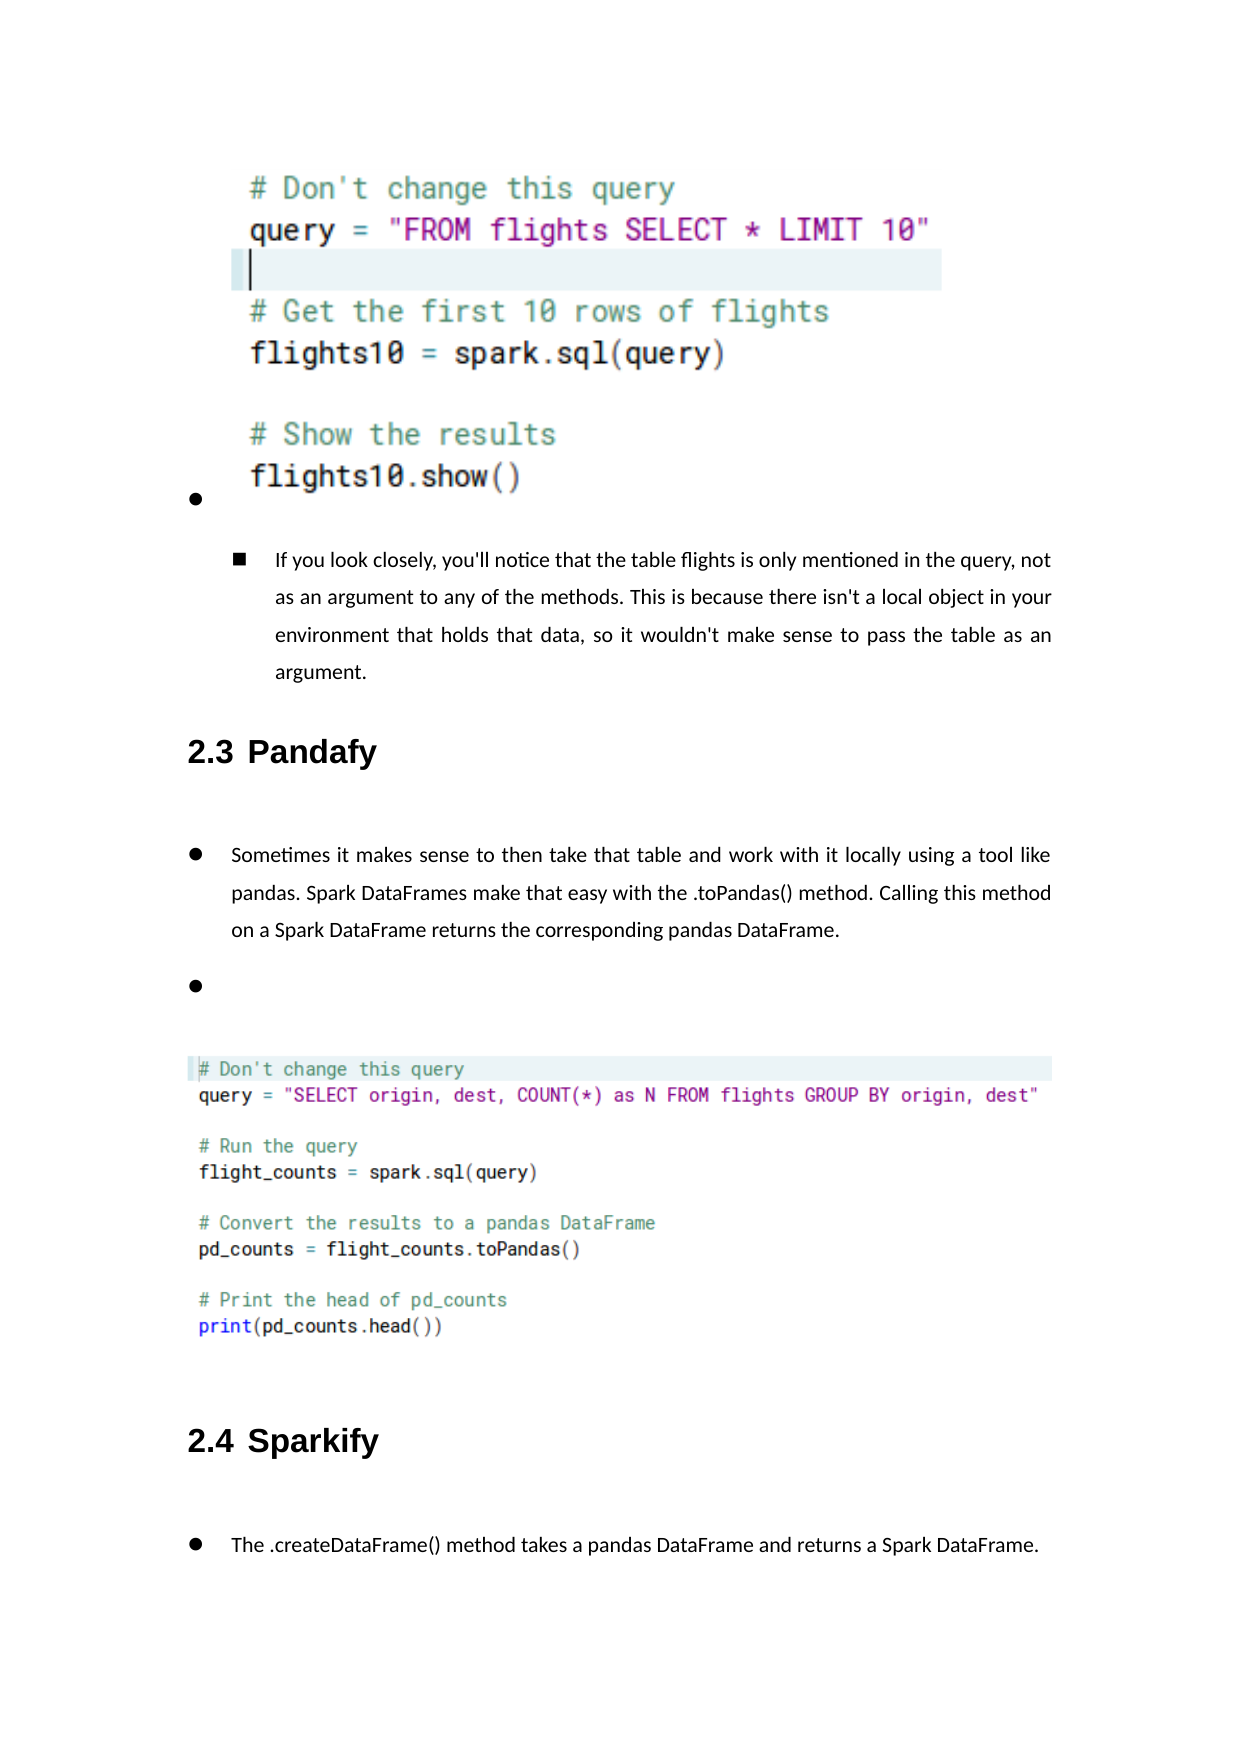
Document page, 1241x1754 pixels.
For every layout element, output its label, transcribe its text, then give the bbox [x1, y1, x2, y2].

picture [231, 168, 942, 508]
subtitle Pandafy [187, 719, 1053, 784]
subtitle Sparkify [187, 1408, 1053, 1473]
list If you look closely, you'll notice that the table flights is only mentioned in the query, not as an argument to any of the methods. This is because there isn't a local object in your environment that holds that data, so it wouldn't make sense to pass the table as an argument. [231, 543, 1053, 688]
picture [187, 1051, 1052, 1347]
list The .createDataFrame() method takes a pandas DataFrame and returns a Spark DataFrame. [187, 1528, 1053, 1561]
list Sometimes it makes sense to then take that table and work with it locally using a tool like pandas. Spark DataFrames make that easy with the .toPandas() method. Calling this method on a Spark DataFrame returns the corresponding pandas DataFrame. [187, 839, 1053, 946]
